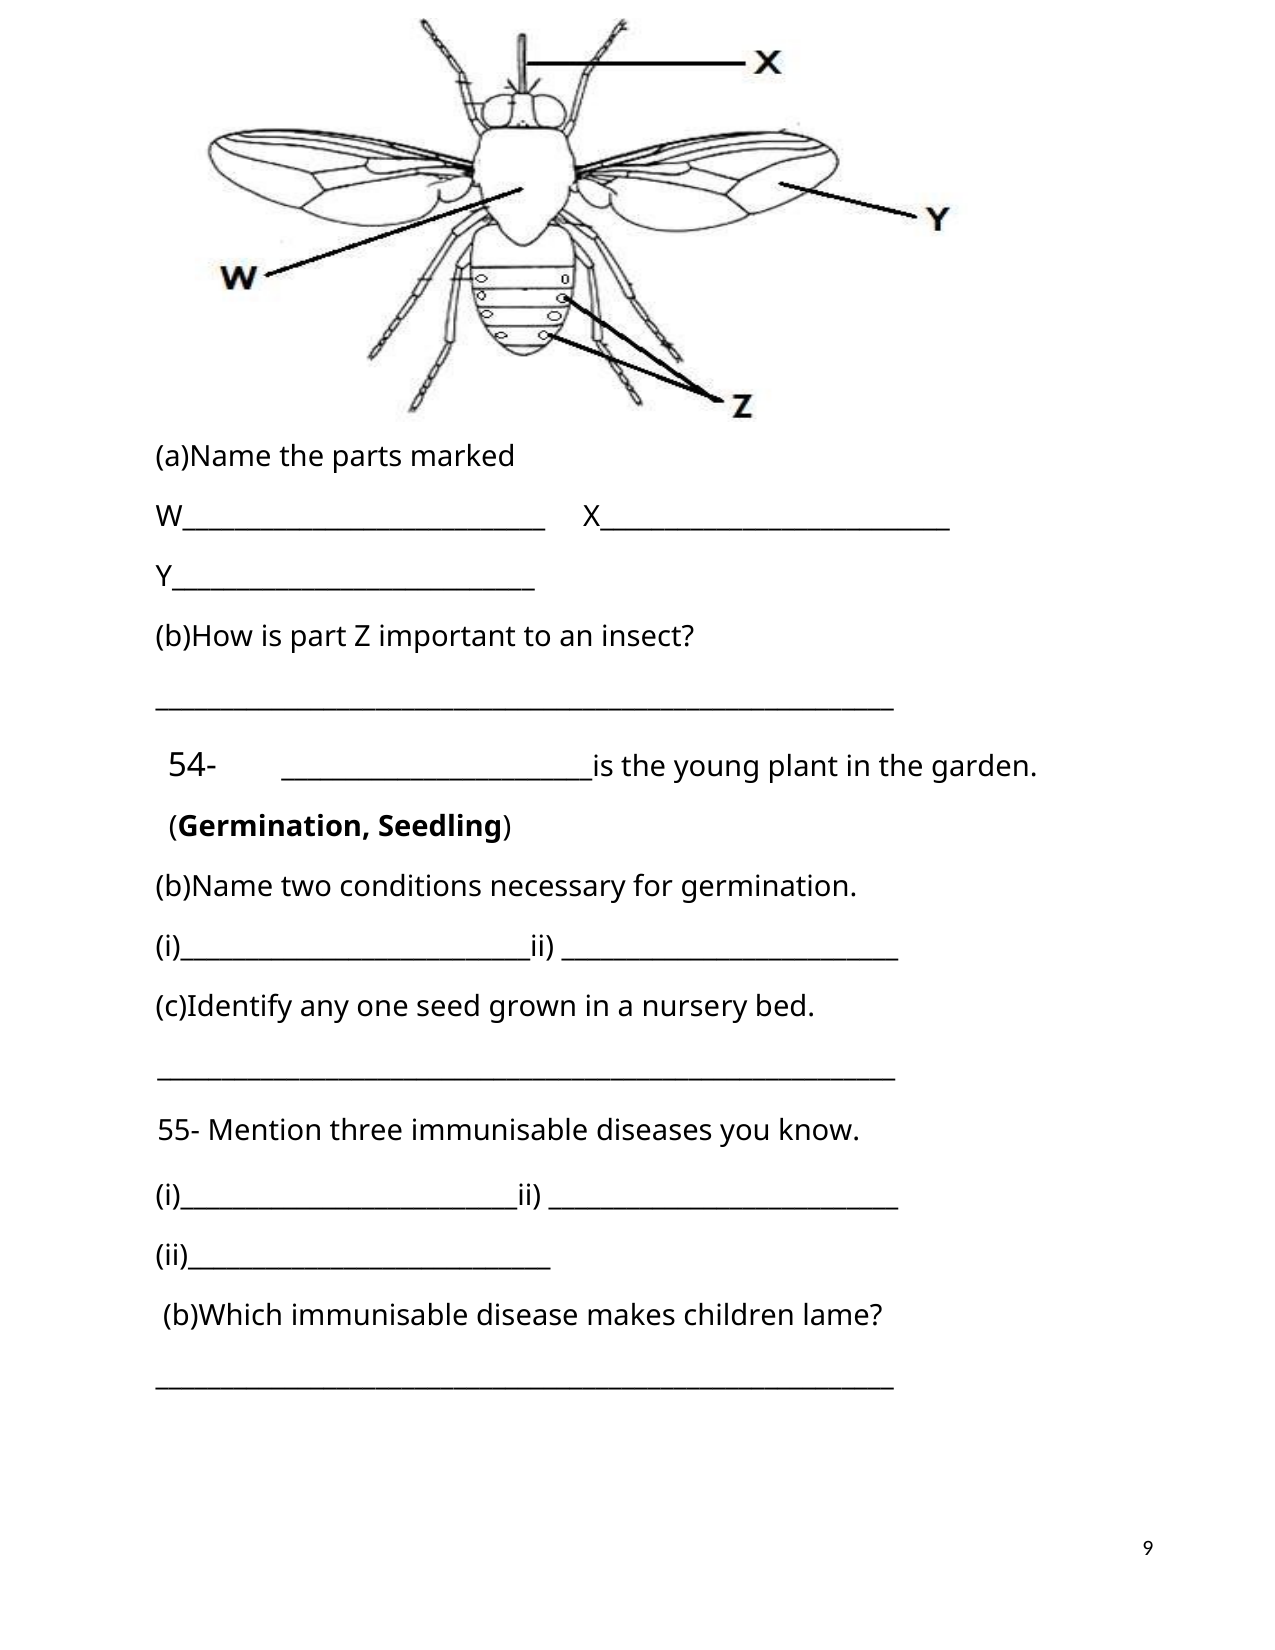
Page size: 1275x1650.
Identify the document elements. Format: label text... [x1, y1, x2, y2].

text 55- Mention three immunisable diseases you know. [133, 1109, 1121, 1149]
text (i)__________________________ii) ___________________________ [155, 1174, 1121, 1214]
text Y____________________________ [155, 555, 1121, 595]
picture [194, 18, 968, 422]
text (b)Which immunisable disease makes children lame? [155, 1294, 1121, 1334]
text (a)Name the parts marked [155, 435, 1121, 475]
text W____________________________ X___________________________ [155, 495, 1121, 535]
text _________________________________________________________ [133, 1045, 1121, 1084]
text (c)Identify any one seed grown in a nursery bed. [155, 985, 1121, 1025]
text _________________________________________________________ [155, 1354, 1121, 1394]
text _________________________________________________________ [155, 675, 1121, 715]
text (i)___________________________ii) __________________________ [155, 925, 1121, 965]
text (b)How is part Z important to an insect? [155, 615, 1121, 655]
list ________________________is the young plant in the garden. (Germination, Seedling) [168, 740, 1121, 845]
text (b)Name two conditions necessary for germination. [155, 865, 1121, 905]
text (ii)____________________________ [155, 1234, 1121, 1274]
